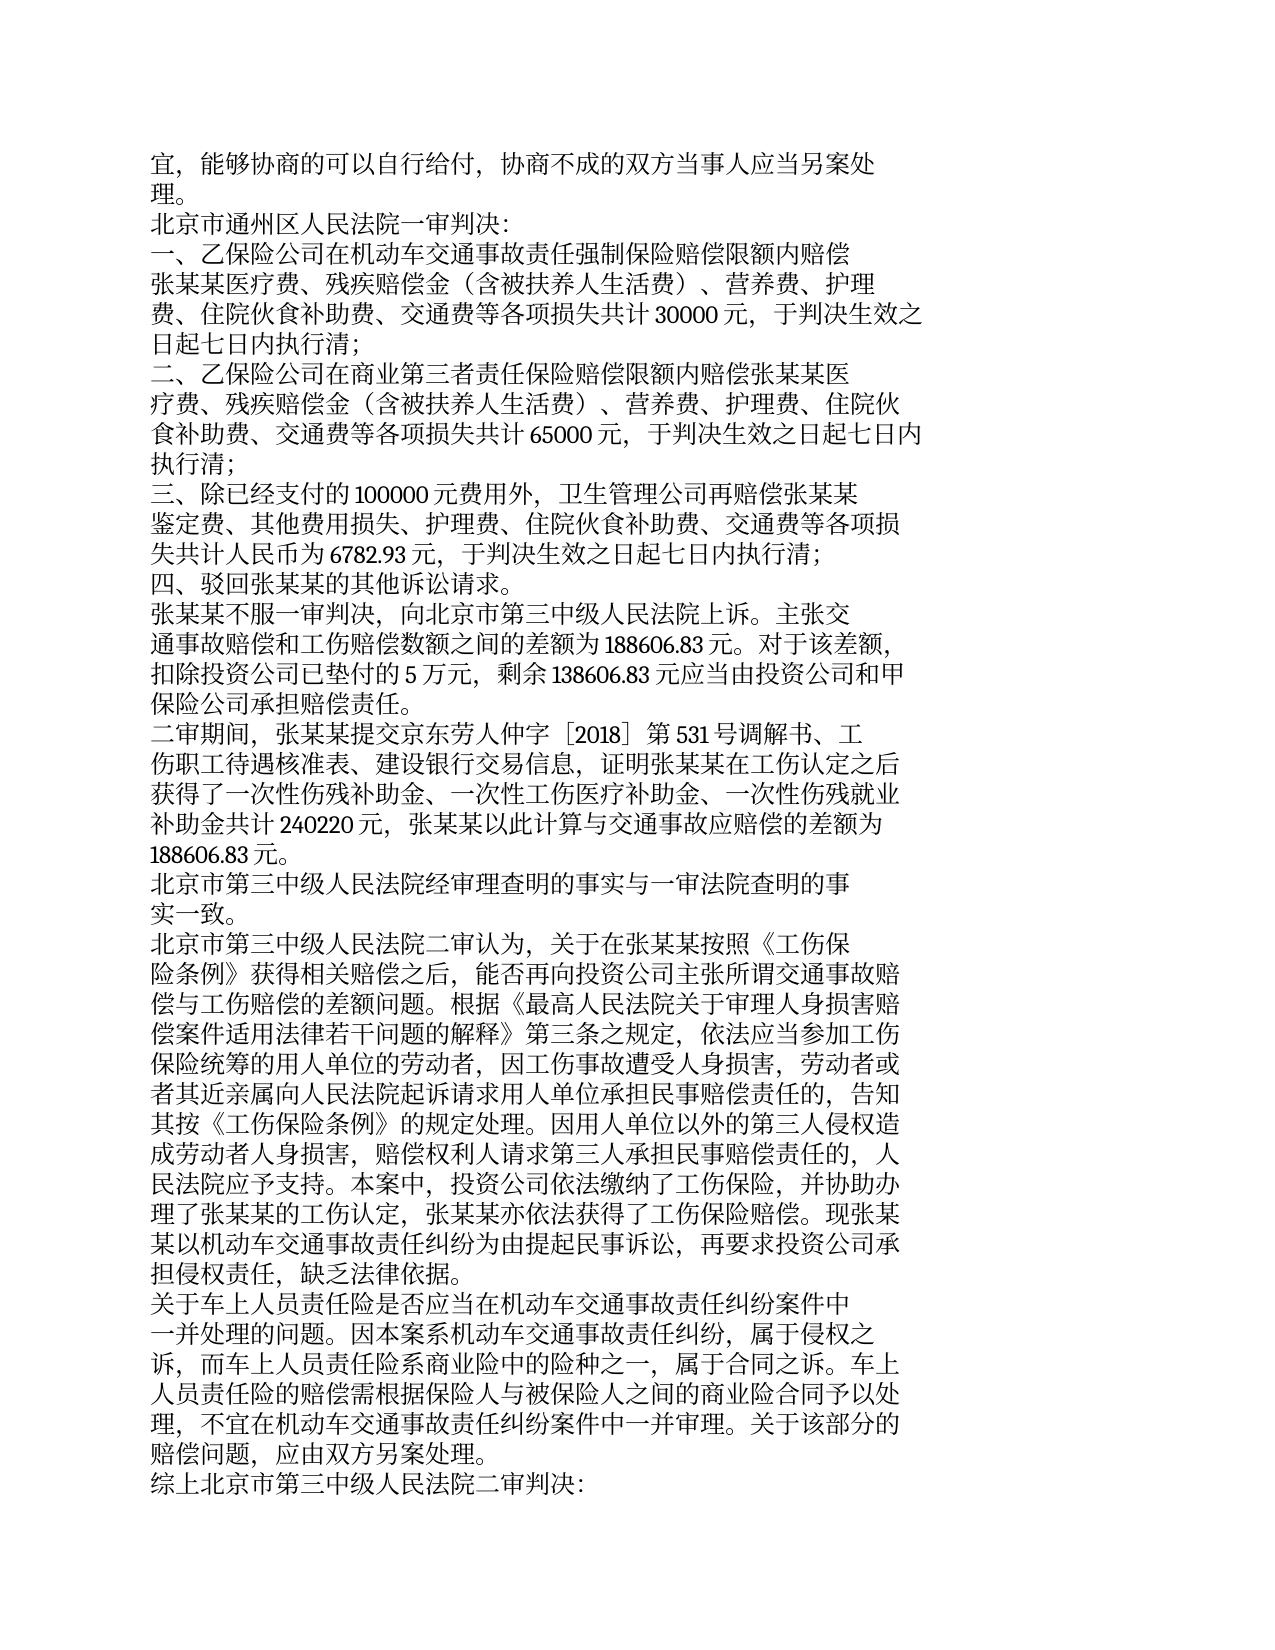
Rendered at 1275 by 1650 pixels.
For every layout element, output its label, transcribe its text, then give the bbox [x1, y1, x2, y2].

text 民法院应予支持。本案中，投资公司依法缴纳了工伤保险，并协助办 [150, 1170, 1125, 1200]
text 担侵权责任，缺乏法律依据。 [150, 1260, 1125, 1290]
text 理，不宜在机动车交通事故责任纠纷案件中一并审理。关于该部分的 [150, 1410, 1125, 1440]
text 实一致。 [150, 900, 1125, 930]
text 食补助费、交通费等各项损失共计65000元，于判决生效之日起七日内 [150, 420, 1125, 450]
text 三、除已经支付的100000元费用外，卫生管理公司再赔偿张某某 [150, 480, 1125, 510]
text 险条例》获得相关赔偿之后，能否再向投资公司主张所谓交通事故赔 [150, 960, 1125, 990]
text 188606.83元。 [150, 840, 1125, 870]
text 张某某医疗费、残疾赔偿金（含被扶养人生活费）、营养费、护理 [150, 270, 1125, 300]
text 获得了一次性伤残补助金、一次性工伤医疗补助金、一次性伤残就业 [150, 780, 1125, 810]
text 费、住院伙食补助费、交通费等各项损失共计30000元，于判决生效之 [150, 300, 1125, 330]
text 关于车上人员责任险是否应当在机动车交通事故责任纠纷案件中 [150, 1290, 1125, 1320]
text 人员责任险的赔偿需根据保险人与被保险人之间的商业险合同予以处 [150, 1380, 1125, 1410]
text 一、乙保险公司在机动车交通事故责任强制保险赔偿限额内赔偿 [150, 240, 1125, 270]
text 疗费、残疾赔偿金（含被扶养人生活费）、营养费、护理费、住院伙 [150, 390, 1125, 420]
text 理了张某某的工伤认定，张某某亦依法获得了工伤保险赔偿。现张某 [150, 1200, 1125, 1230]
text 偿与工伤赔偿的差额问题。根据《最高人民法院关于审理人身损害赔 [150, 990, 1125, 1020]
text 其按《工伤保险条例》的规定处理。因用人单位以外的第三人侵权造 [150, 1110, 1125, 1140]
text 失共计人民币为6782.93元，于判决生效之日起七日内执行清； [150, 540, 1125, 570]
text 二、乙保险公司在商业第三者责任保险赔偿限额内赔偿张某某医 [150, 360, 1125, 390]
text 诉，而车上人员责任险系商业险中的险种之一，属于合同之诉。车上 [150, 1350, 1125, 1380]
text 综上北京市第三中级人民法院二审判决： [150, 1470, 1125, 1500]
text 一并处理的问题。因本案系机动车交通事故责任纠纷，属于侵权之 [150, 1320, 1125, 1350]
text 日起七日内执行清； [150, 330, 1125, 360]
text 通事故赔偿和工伤赔偿数额之间的差额为188606.83元。对于该差额， [150, 630, 1125, 660]
text 偿案件适用法律若干问题的解释》第三条之规定，依法应当参加工伤 [150, 1020, 1125, 1050]
text 北京市通州区人民法院一审判决： [150, 210, 1125, 240]
text 理。 [150, 180, 1125, 210]
text 宜，能够协商的可以自行给付，协商不成的双方当事人应当另案处 [150, 150, 1125, 180]
text 赔偿问题，应由双方另案处理。 [150, 1440, 1125, 1470]
text 成劳动者人身损害，赔偿权利人请求第三人承担民事赔偿责任的，人 [150, 1140, 1125, 1170]
text 四、驳回张某某的其他诉讼请求。 [150, 570, 1125, 600]
text 某以机动车交通事故责任纠纷为由提起民事诉讼，再要求投资公司承 [150, 1230, 1125, 1260]
text 执行清； [150, 450, 1125, 480]
text 北京市第三中级人民法院经审理查明的事实与一审法院查明的事 [150, 870, 1125, 900]
text 保险公司承担赔偿责任。 [150, 690, 1125, 720]
text 保险统筹的用人单位的劳动者，因工伤事故遭受人身损害，劳动者或 [150, 1050, 1125, 1080]
text 伤职工待遇核准表、建设银行交易信息，证明张某某在工伤认定之后 [150, 750, 1125, 780]
text 补助金共计240220元，张某某以此计算与交通事故应赔偿的差额为 [150, 810, 1125, 840]
text 北京市第三中级人民法院二审认为，关于在张某某按照《工伤保 [150, 930, 1125, 960]
text 张某某不服一审判决，向北京市第三中级人民法院上诉。主张交 [150, 600, 1125, 630]
text 扣除投资公司已垫付的5万元，剩余138606.83元应当由投资公司和甲 [150, 660, 1125, 690]
text 者其近亲属向人民法院起诉请求用人单位承担民事赔偿责任的，告知 [150, 1080, 1125, 1110]
text 二审期间，张某某提交京东劳人仲字［2018］第531号调解书、工 [150, 720, 1125, 750]
text 鉴定费、其他费用损失、护理费、住院伙食补助费、交通费等各项损 [150, 510, 1125, 540]
